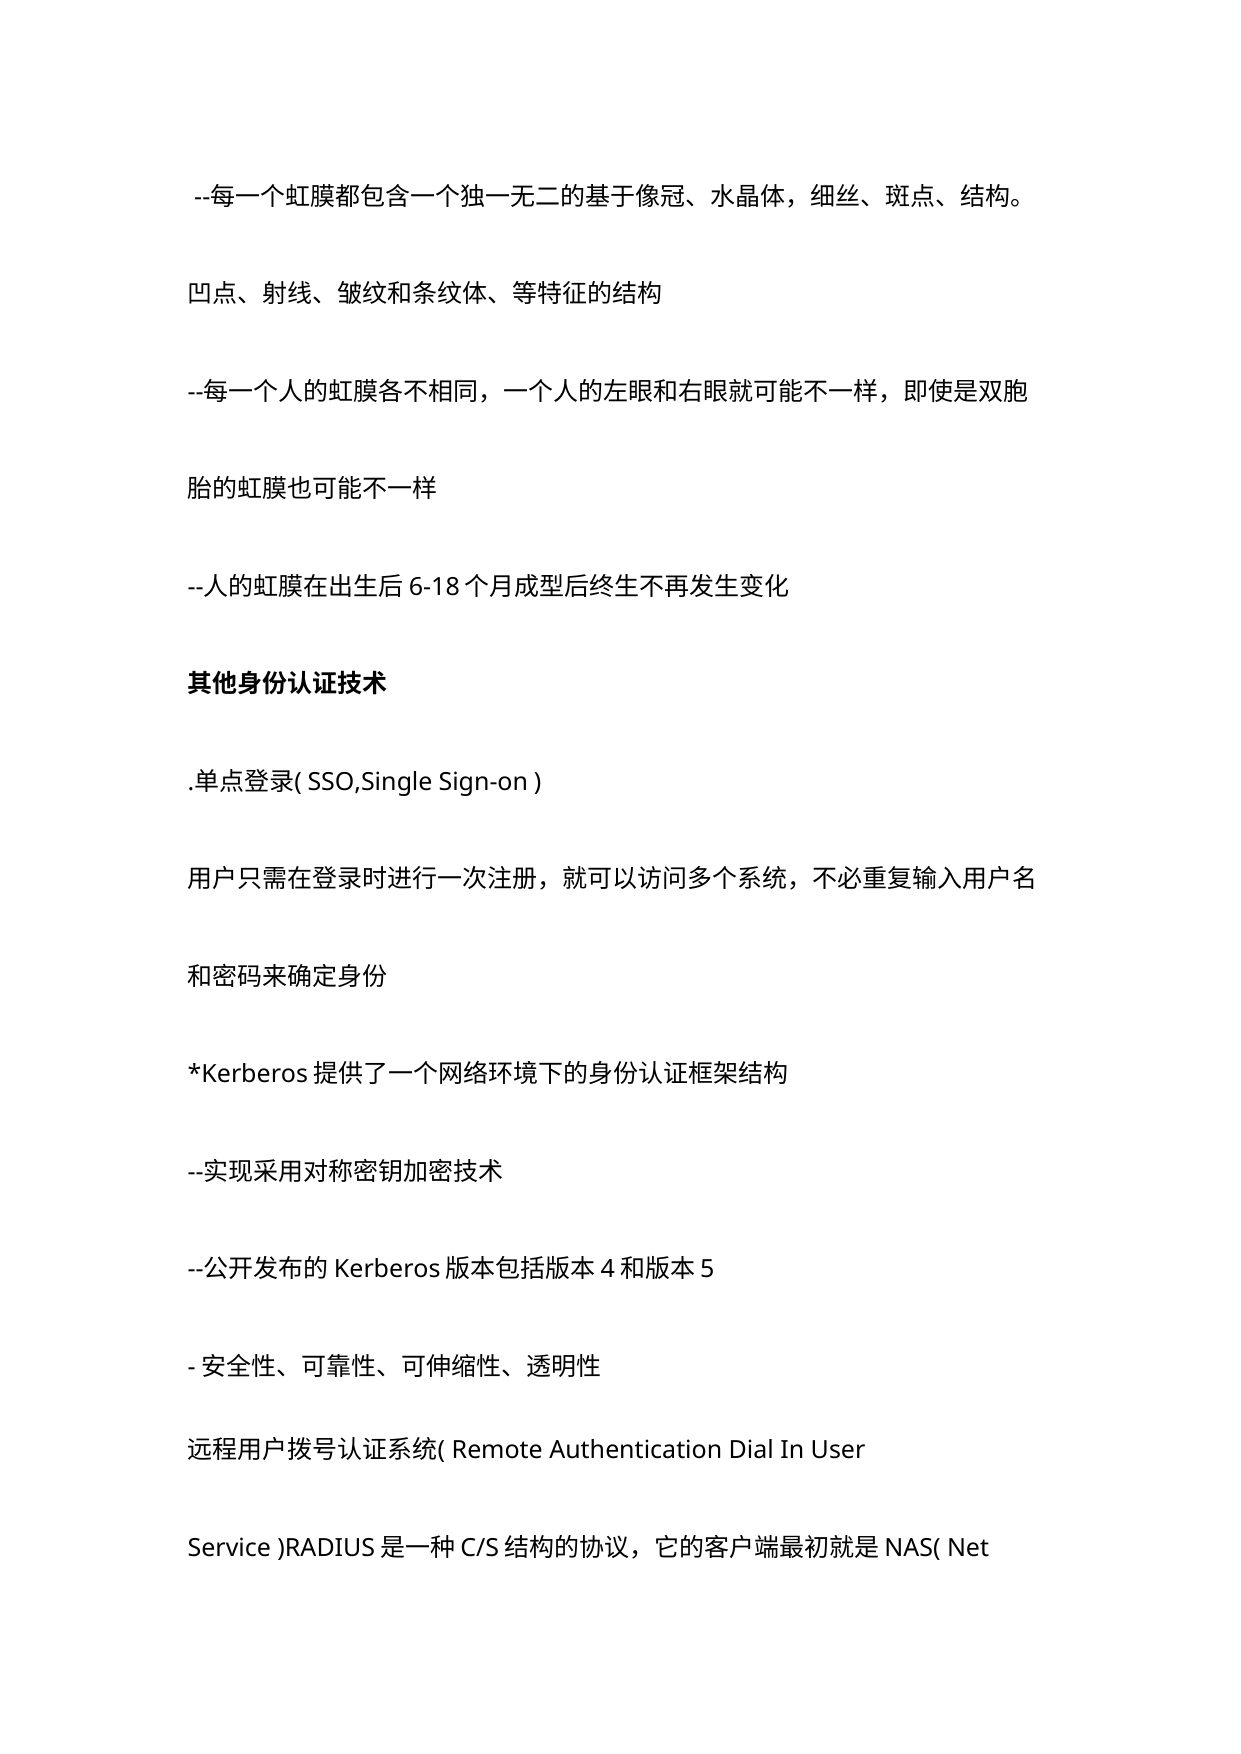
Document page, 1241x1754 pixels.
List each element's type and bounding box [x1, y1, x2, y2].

text [187, 1415, 1053, 1578]
text [187, 162, 1053, 1397]
